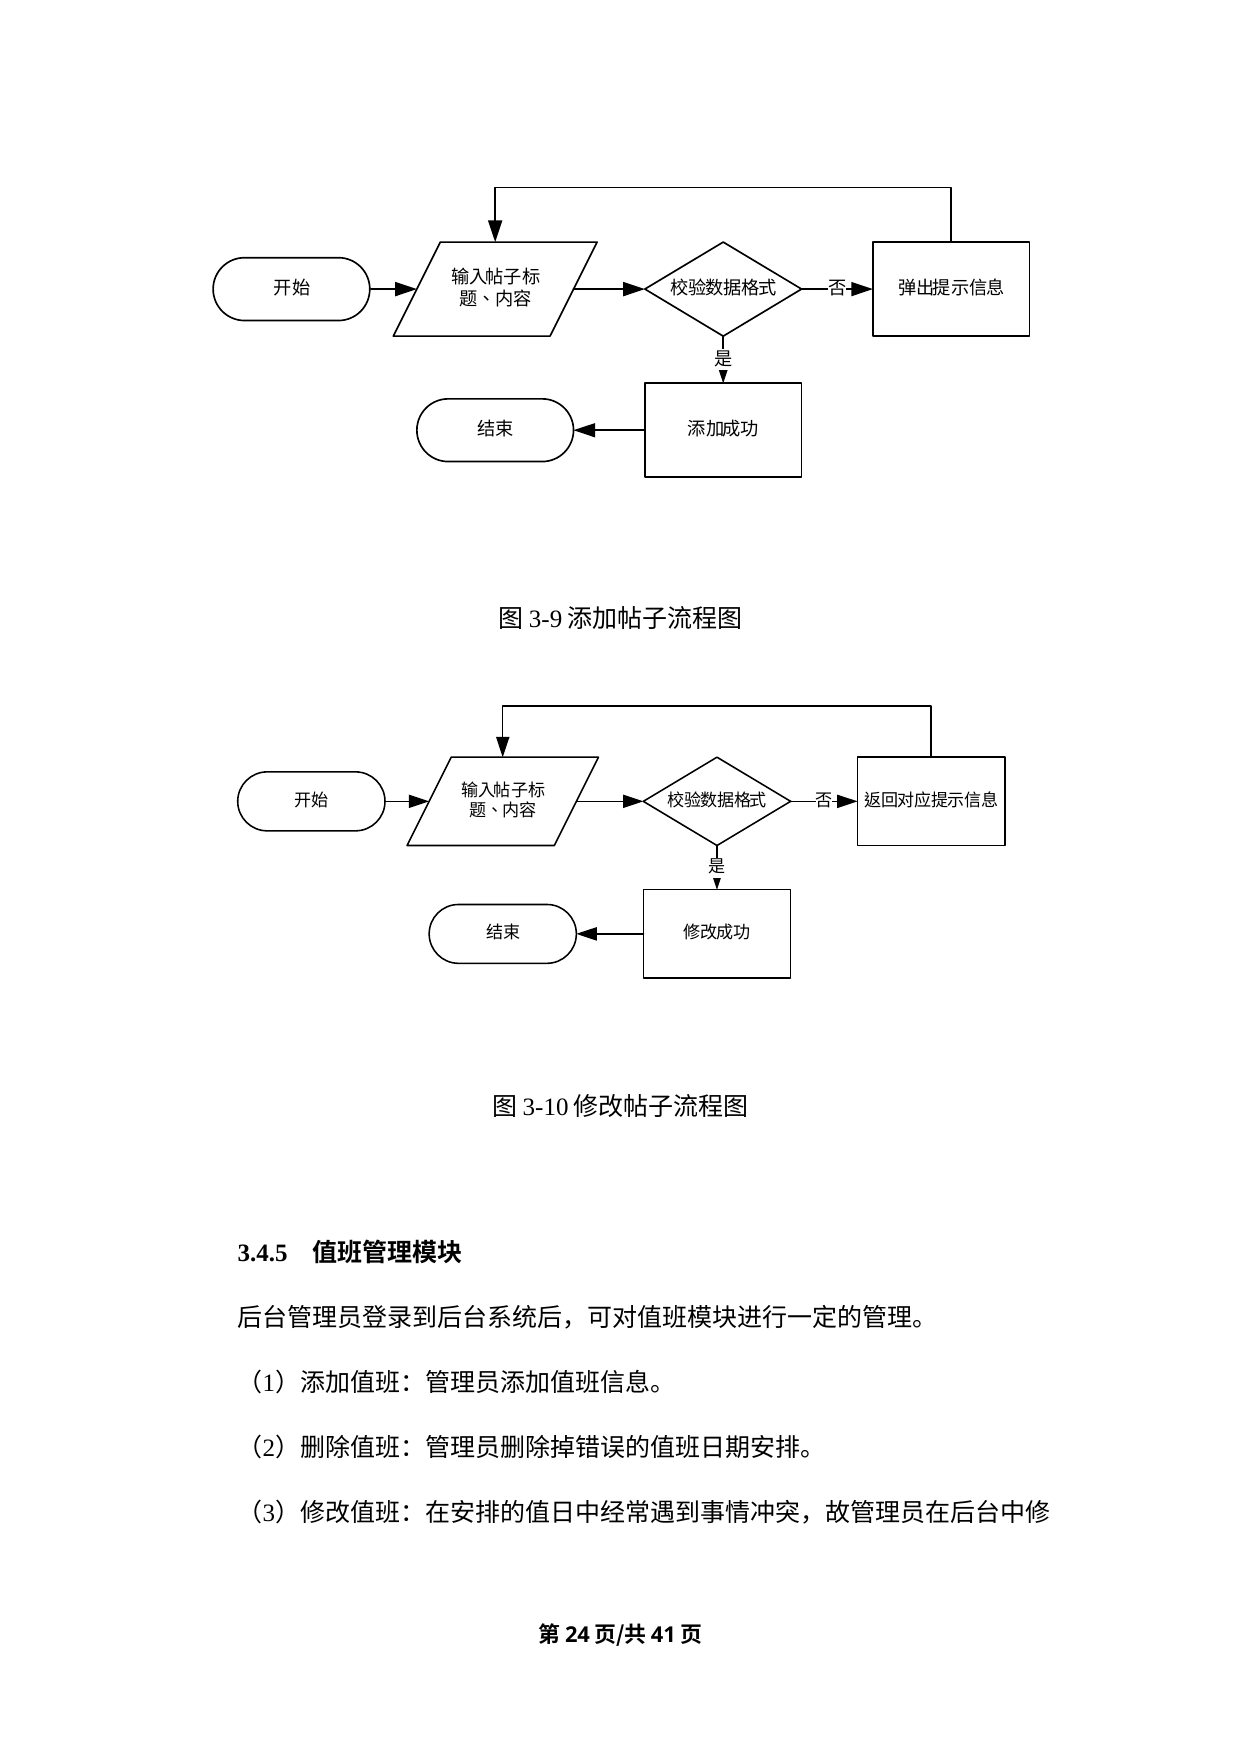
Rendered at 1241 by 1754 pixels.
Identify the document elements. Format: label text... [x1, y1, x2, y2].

text 图 3-10修改帖子流程图 [187, 1072, 1053, 1137]
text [187, 1478, 1053, 1543]
text （1）添加值班：管理员添加值班信息。 [187, 1348, 1053, 1413]
text 图 3-9添加帖子流程图 [187, 584, 1053, 649]
subtitle 值班管理模块 [237, 1218, 1053, 1283]
text （2）删除值班：管理员删除掉错误的值班日期安排。 [187, 1413, 1053, 1478]
text 后台管理员登录到后台系统后，可对值班模块进行一定的管理。 [187, 1283, 1053, 1348]
